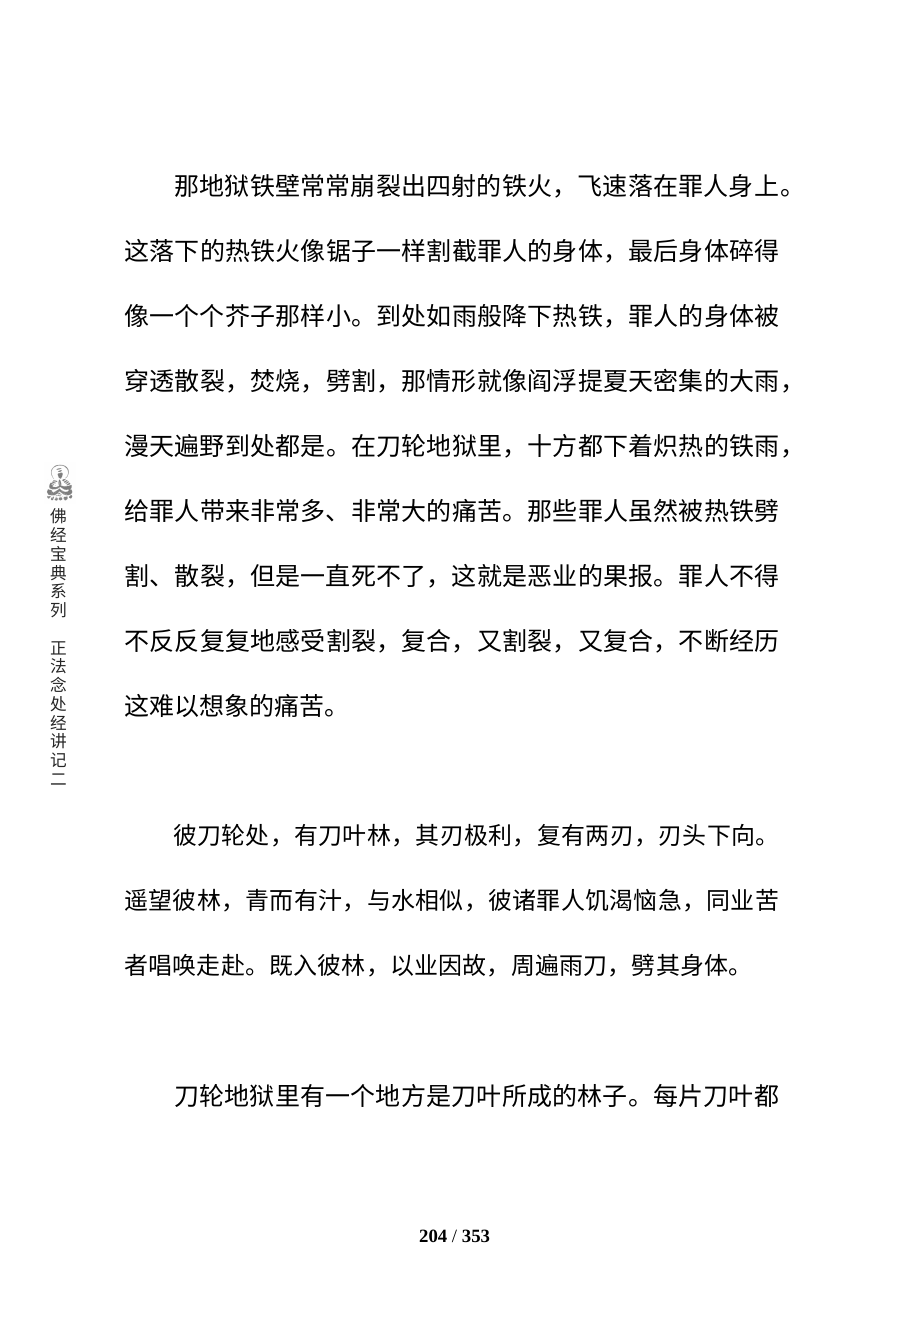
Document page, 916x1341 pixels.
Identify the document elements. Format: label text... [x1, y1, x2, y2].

picture [44, 462, 76, 504]
text 那地狱铁壁常常崩裂出四射的铁火，飞速落在罪人身上。这落下的热铁火像锯子一样割截罪人的身体，最后身体碎得像一个个芥子那样小。到处如雨般降下热铁，罪人的身体被穿透散裂，焚烧，劈割，那情形就像阎浮提夏天密集的大雨，漫天遍野到处都是。在刀轮地狱里，十方都下着炽热的铁雨，给罪人带来非常多、非常大的痛苦。那些罪人虽然被热铁劈割、散裂，但是一直死不了，这就是恶业的果报。罪人不得不反反复复地感受割裂，复合，又割裂，又复合，不断经历这难以想象的痛苦。 [124, 152, 780, 737]
text 彼刀轮处，有刀叶林，其刃极利，复有两刃，刃头下向。遥望彼林，青而有汁，与水相似，彼诸罪人饥渴恼急，同业苦者唱唤走赴。既入彼林，以业因故，周遍雨刀，劈其身体。 [124, 802, 780, 997]
